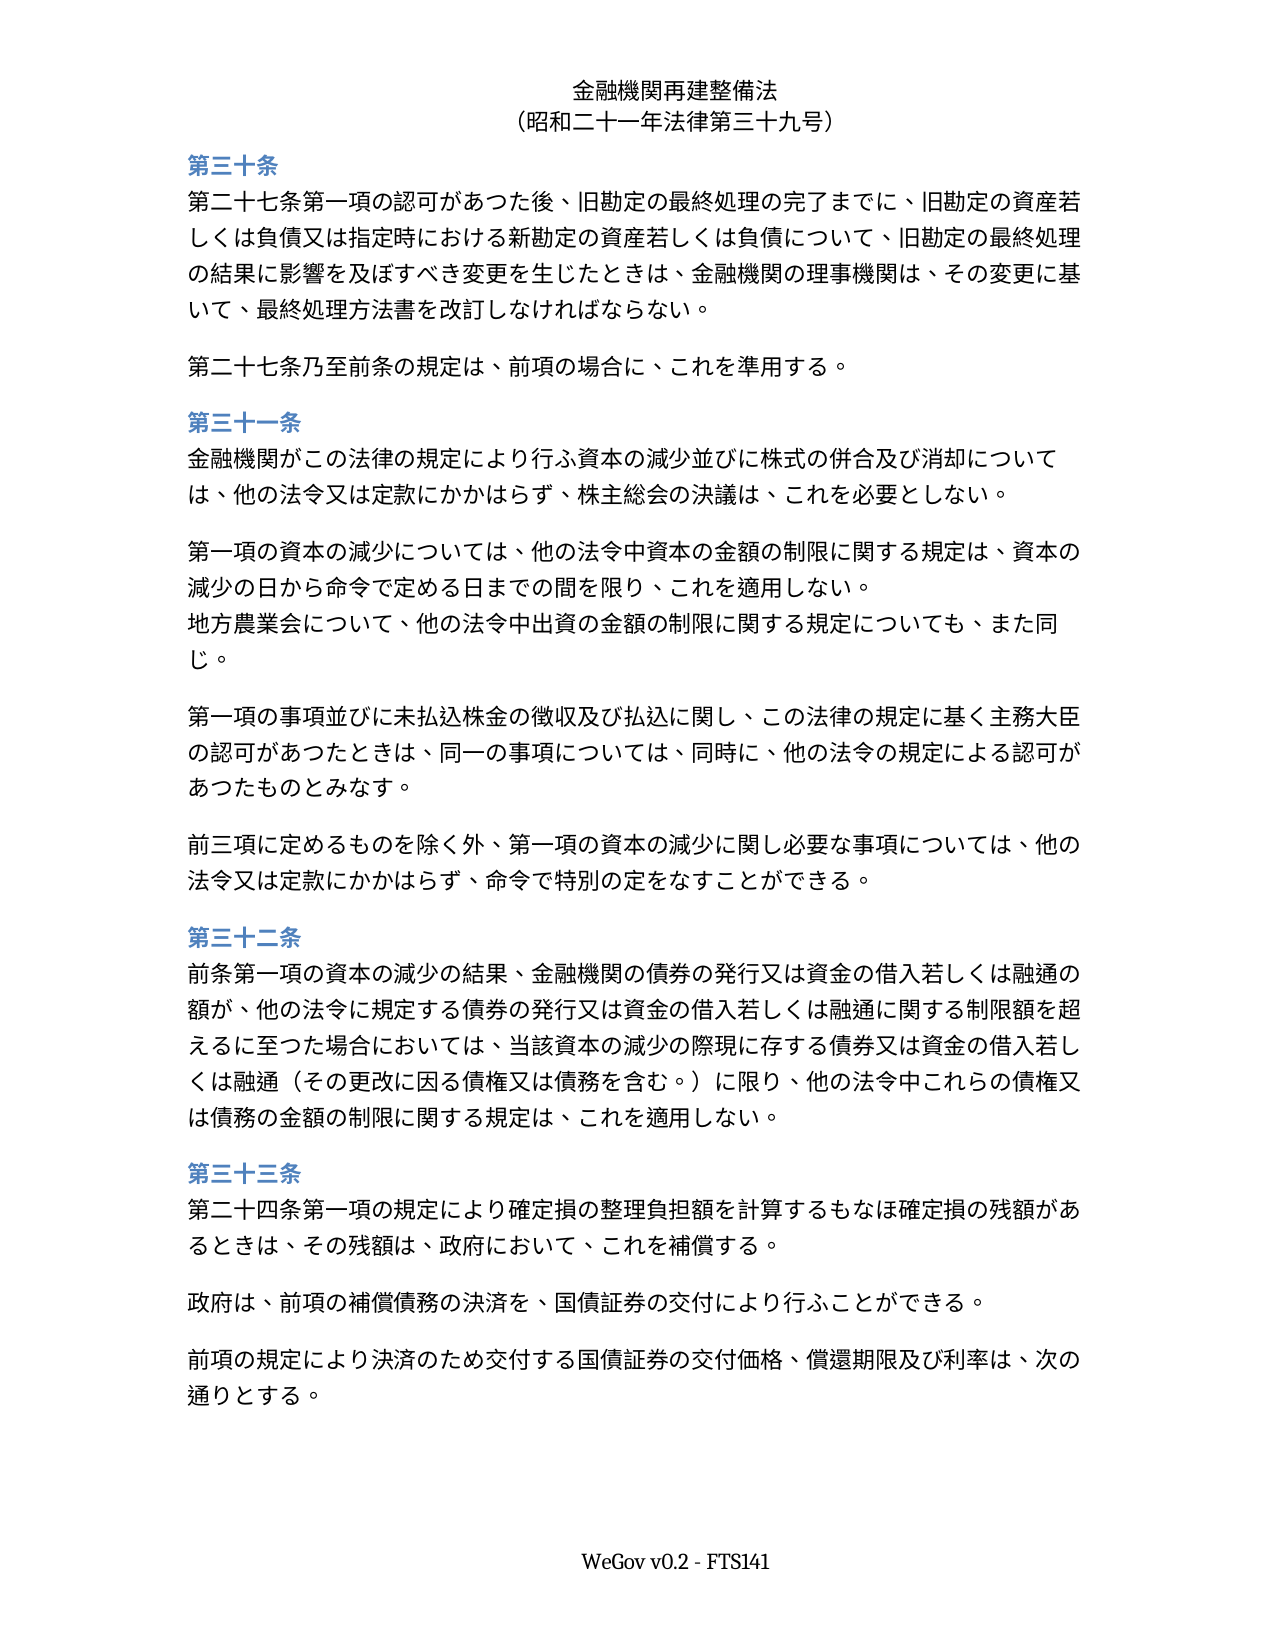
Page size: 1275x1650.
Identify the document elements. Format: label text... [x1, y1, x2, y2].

subtitle 第三十二条 [187, 922, 1087, 953]
text 第一項の事項並びに未払込株金の徴収及び払込に関し、この法律の規定に基く主務大臣の認可があつたときは、同一の事項については、同時に、他の法令の規定による認可があつたものとみなす。 [187, 701, 1087, 804]
subtitle 第三十条 [187, 150, 1087, 181]
text 政府は、前項の補償債務の決済を、国債証券の交付により行ふことができる。 [187, 1287, 1087, 1318]
text 第一項の資本の減少については、他の法令中資本の金額の制限に関する規定は、資本の減少の日から命令で定める日までの間を限り、これを適用しない。 地方農業会について、他の法令中出資の金額の制限に関する規定についても、また同じ。 [187, 536, 1087, 675]
text 前項の規定により決済のため交付する国債証券の交付価格、償還期限及び利率は、次の通りとする。 [187, 1344, 1087, 1411]
text 第二十七条第一項の認可があつた後、旧勘定の最終処理の完了までに、旧勘定の資産若しくは負債又は指定時における新勘定の資産若しくは負債について、旧勘定の最終処理の結果に影響を及ぼすべき変更を生じたときは、金融機関の理事機関は、その変更に基いて、最終処理方法書を改訂しなければならない。 [187, 186, 1087, 325]
text 金融機関がこの法律の規定により行ふ資本の減少並びに株式の併合及び消却については、他の法令又は定款にかかはらず、株主総会の決議は、これを必要としない。 [187, 443, 1087, 510]
subtitle 第三十三条 [187, 1158, 1087, 1189]
text 前条第一項の資本の減少の結果、金融機関の債券の発行又は資金の借入若しくは融通の額が、他の法令に規定する債券の発行又は資金の借入若しくは融通に関する制限額を超えるに至つた場合においては、当該資本の減少の際現に存する債券又は資金の借入若しくは融通（その更改に因る債権又は債務を含む。）に限り、他の法令中これらの債権又は債務の金額の制限に関する規定は、これを適用しない。 [187, 958, 1087, 1133]
subtitle 第三十一条 [187, 407, 1087, 438]
text 第二十四条第一項の規定により確定損の整理負担額を計算するもなほ確定損の残額があるときは、その残額は、政府において、これを補償する。 [187, 1194, 1087, 1261]
text 第二十七条乃至前条の規定は、前項の場合に、これを準用する。 [187, 351, 1087, 382]
text 前三項に定めるものを除く外、第一項の資本の減少に関し必要な事項については、他の法令又は定款にかかはらず、命令で特別の定をなすことができる。 [187, 829, 1087, 896]
